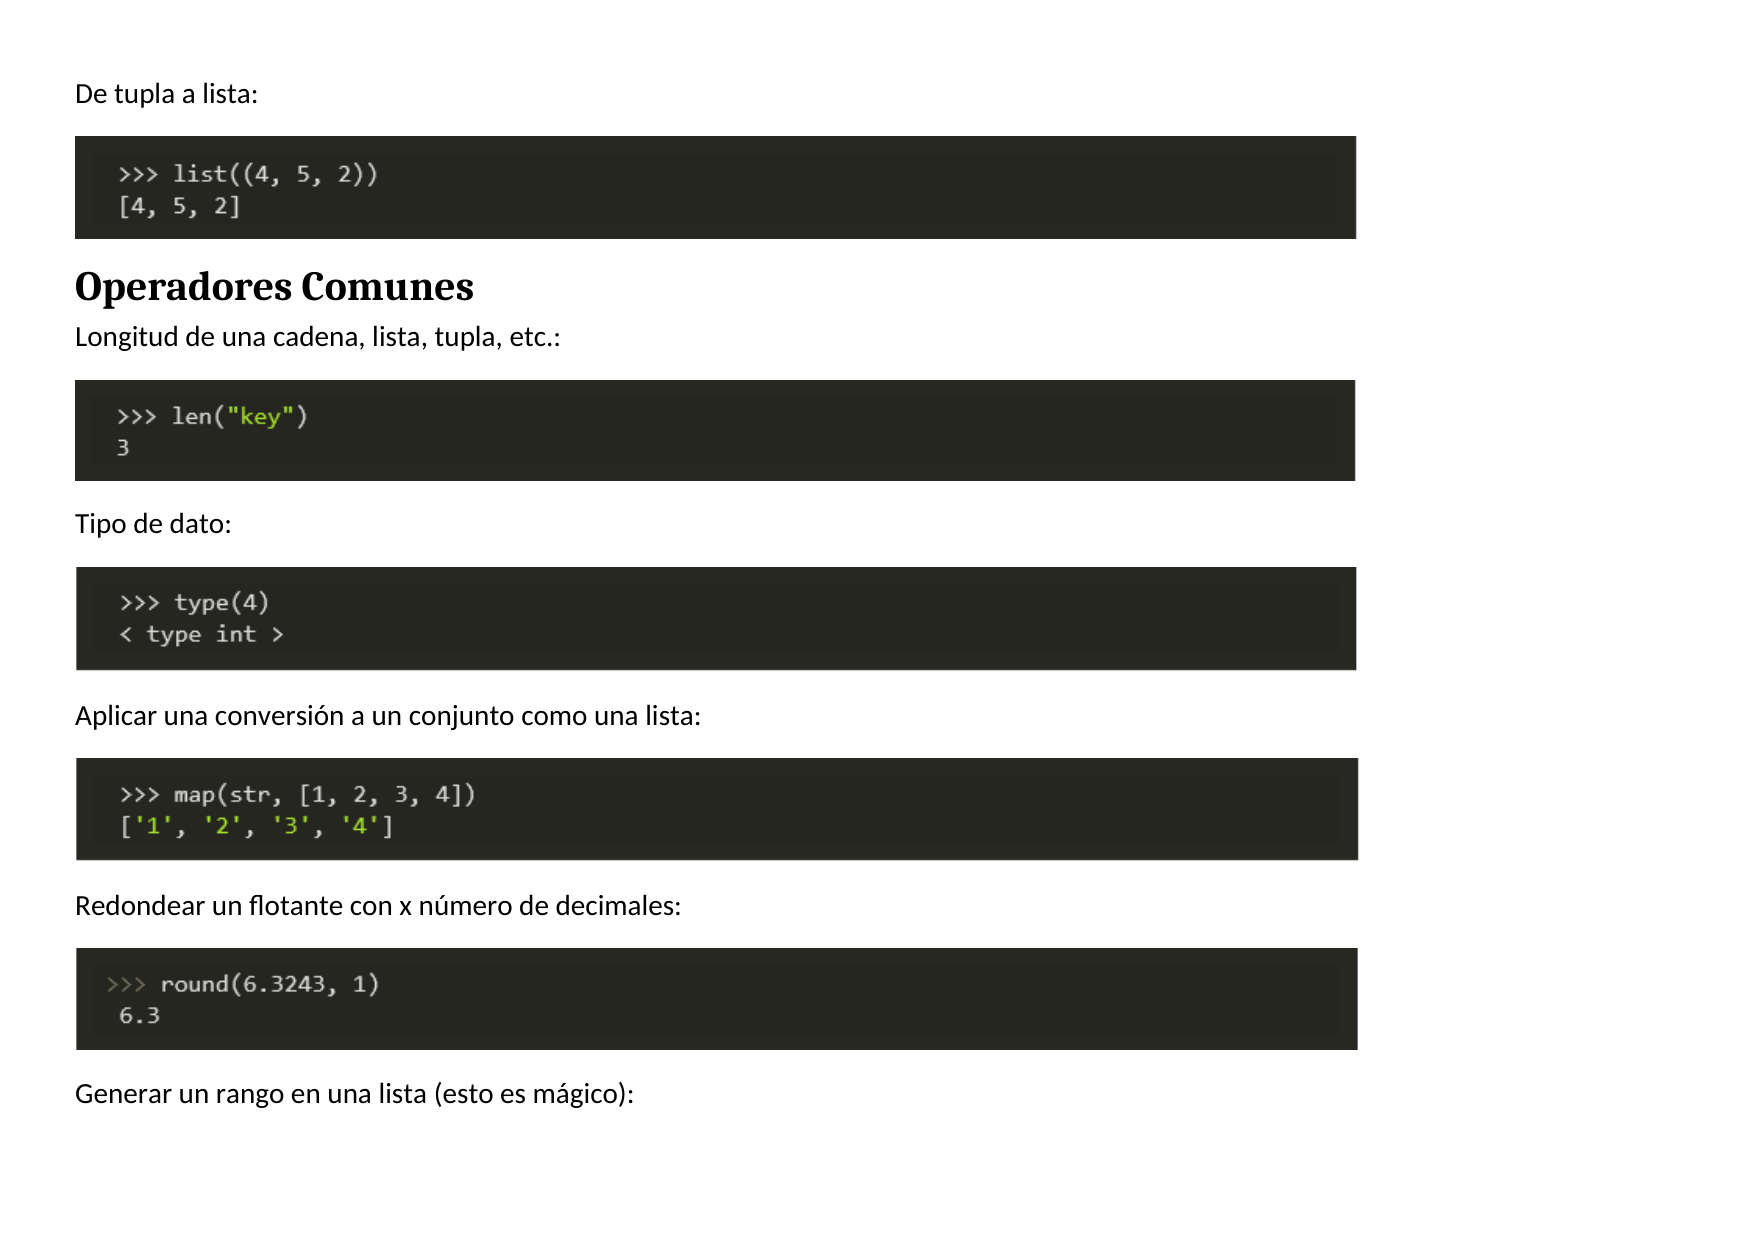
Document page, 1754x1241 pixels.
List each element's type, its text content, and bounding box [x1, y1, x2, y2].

picture [75, 758, 1360, 862]
picture [75, 948, 1358, 1050]
text Longitud de una cadena, lista, tupla, etc.: [75, 318, 1679, 354]
text Redondear un flotante con x número de decimales: [75, 887, 1679, 922]
picture [75, 136, 1358, 239]
subtitle Operadores Comunes [75, 263, 1679, 311]
text Generar un rango en una lista (esto es mágico): [75, 1075, 1679, 1111]
picture [75, 567, 1357, 672]
text Tipo de dato: [75, 505, 1679, 541]
text Aplicar una conversión a un conjunto como una lista: [75, 697, 1679, 732]
picture [75, 380, 1357, 481]
text De tupla a lista: [75, 75, 1679, 111]
